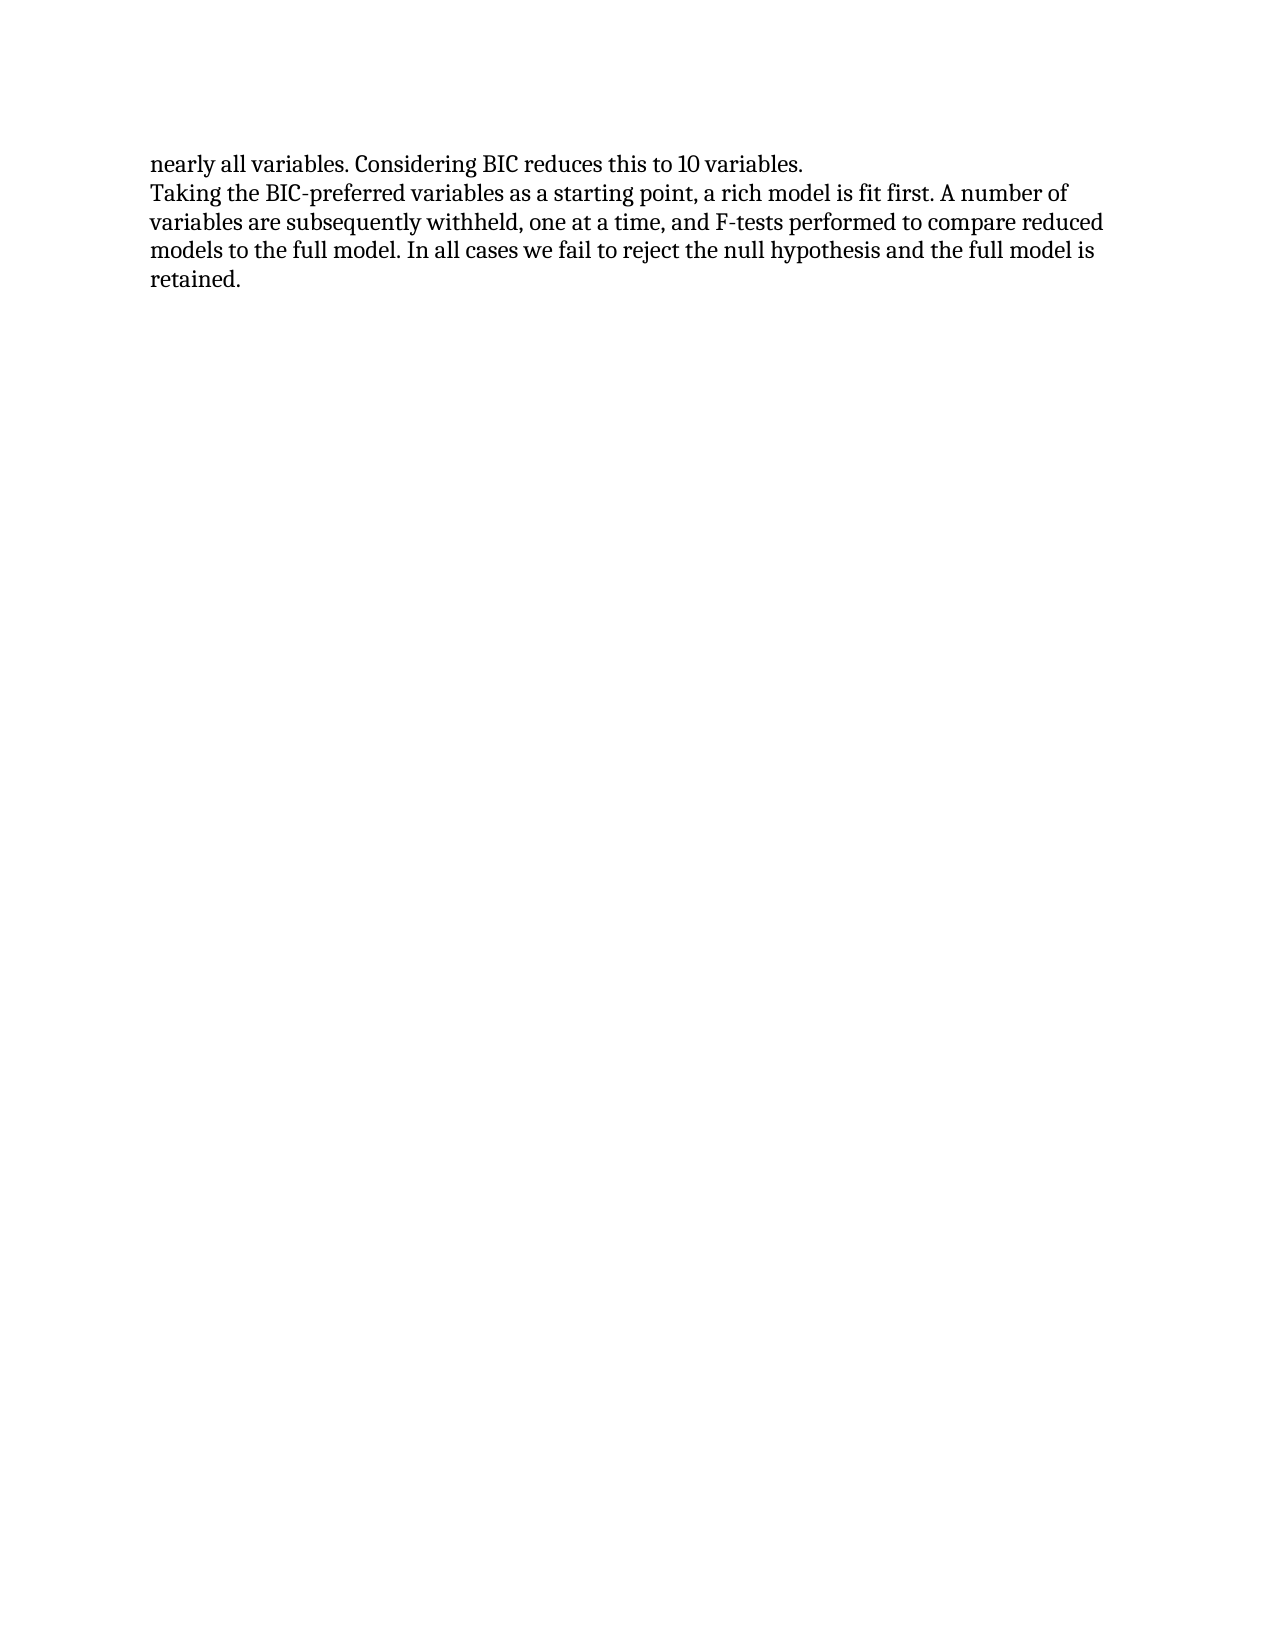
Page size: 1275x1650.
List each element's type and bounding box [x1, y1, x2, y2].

text [150, 150, 1125, 294]
